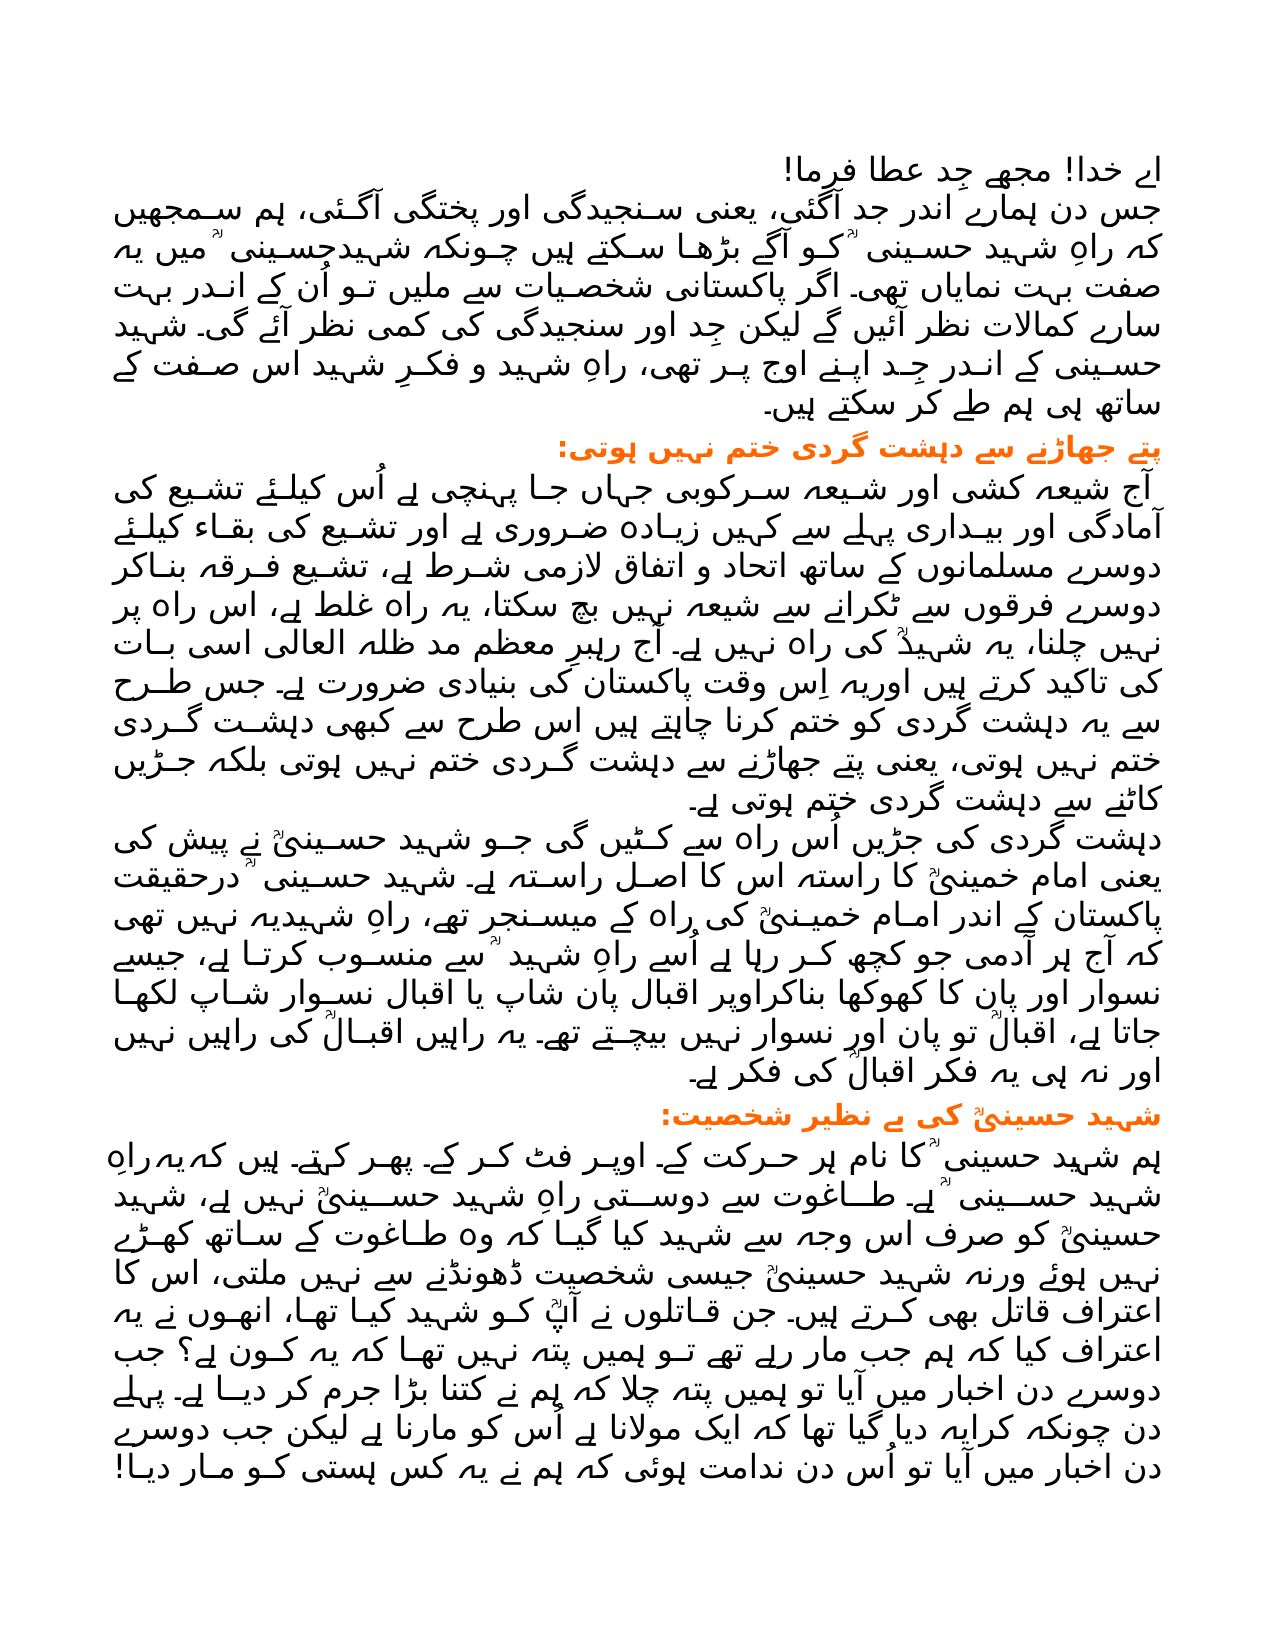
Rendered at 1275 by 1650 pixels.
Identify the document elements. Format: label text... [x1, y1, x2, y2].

text جس دن ہمارے اندر جد آگئی، یعنی سنجیدگی اور پختگی آگئی، ہم سمجھیں کہ راہِ شہید حسینی ؒ کو آگے بڑھا سکتے ہیں چونکہ شہیدحسینی ؒ میں یہ صفت بہت نمایاں تھی۔ اگر پاکستانی شخصیات سے ملیں تو اُن کے اندر بہت سارے کمالات نظر آئیں گے لیکن جِد اور سنجیدگی کی کمی نظر آئے گی۔ شہید حسینی کے اندر جِد اپنے اوج پر تھی، راہِ شہید و فکرِ شہید اس صفت کے ساتھ ہی ہم طے کر سکتے ہیں۔ [112, 189, 1162, 422]
subtitle شہید حسینیؒ کی بے نظیر شخصیت: [112, 1098, 1162, 1132]
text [112, 1137, 1162, 1486]
subtitle پتے جھاڑنے سے دہشت گردی ختم نہیں ہوتی: [112, 430, 1162, 464]
text آج شیعہ کشی اور شیعہ سرکوبی جہاں جا پہنچی ہے اُس کیلئے تشیع کی آمادگی اور بیداری پہلے سے کہیں زیادہ ضروری ہے اور تشیع کی بقاء کیلئے دوسرے مسلمانوں کے ساتھ اتحاد و اتفاق لازمی شرط ہے، تشیع فرقہ بناکر دوسرے فرقوں سے ٹکرانے سے شیعہ نہیں بچ سکتا، یہ راہ غلط ہے، اس راہ پر نہیں چلنا، یہ شہیدؒ کی راہ نہیں ہے۔ آج رہبرِ معظم مد ظلہ العالی اسی بات کی تاکید کرتے ہیں اوریہ اِس وقت پاکستان کی بنیادی ضرورت ہے۔ جس طرح سے یہ دہشت گردی کو ختم کرنا چاہتے ہیں اس طرح سے کبھی دہشت گردی ختم نہیں ہوتی، یعنی پتے جھاڑنے سے دہشت گردی ختم نہیں ہوتی بلکہ جڑیں کاٹنے سے دہشت گردی ختم ہوتی ہے۔ [112, 468, 1162, 818]
text اے خدا! مجھے جِد عطا فرما! [112, 150, 1162, 189]
text دہشت گردی کی جڑیں اُس راہ سے کٹیں گی جو شہید حسینیؒ نے پیش کی یعنی امام خمینیؒ کا راستہ اس کا اصل راستہ ہے۔ شہید حسینی ؒ درحقیقت پاکستان کے اندر امام خمینیؒ کی راہ کے میسنجر تھے، راہِ شہیدیہ نہیں تھی کہ آج ہر آدمی جو کچھ کر رہا ہے اُسے راہِ شہید ؒ سے منسوب کرتا ہے، جیسے نسوار اور پان کا کھوکھا بناکراوپر اقبال پان شاپ یا اقبال نسوار شاپ لکھا جاتا ہے، اقبالؒ تو پان اور نسوار نہیں بیچتے تھے۔ یہ راہیں اقبالؒ کی راہیں نہیں اور نہ ہی یہ فکر اقبالؒ کی فکر ہے۔ [112, 818, 1162, 1090]
